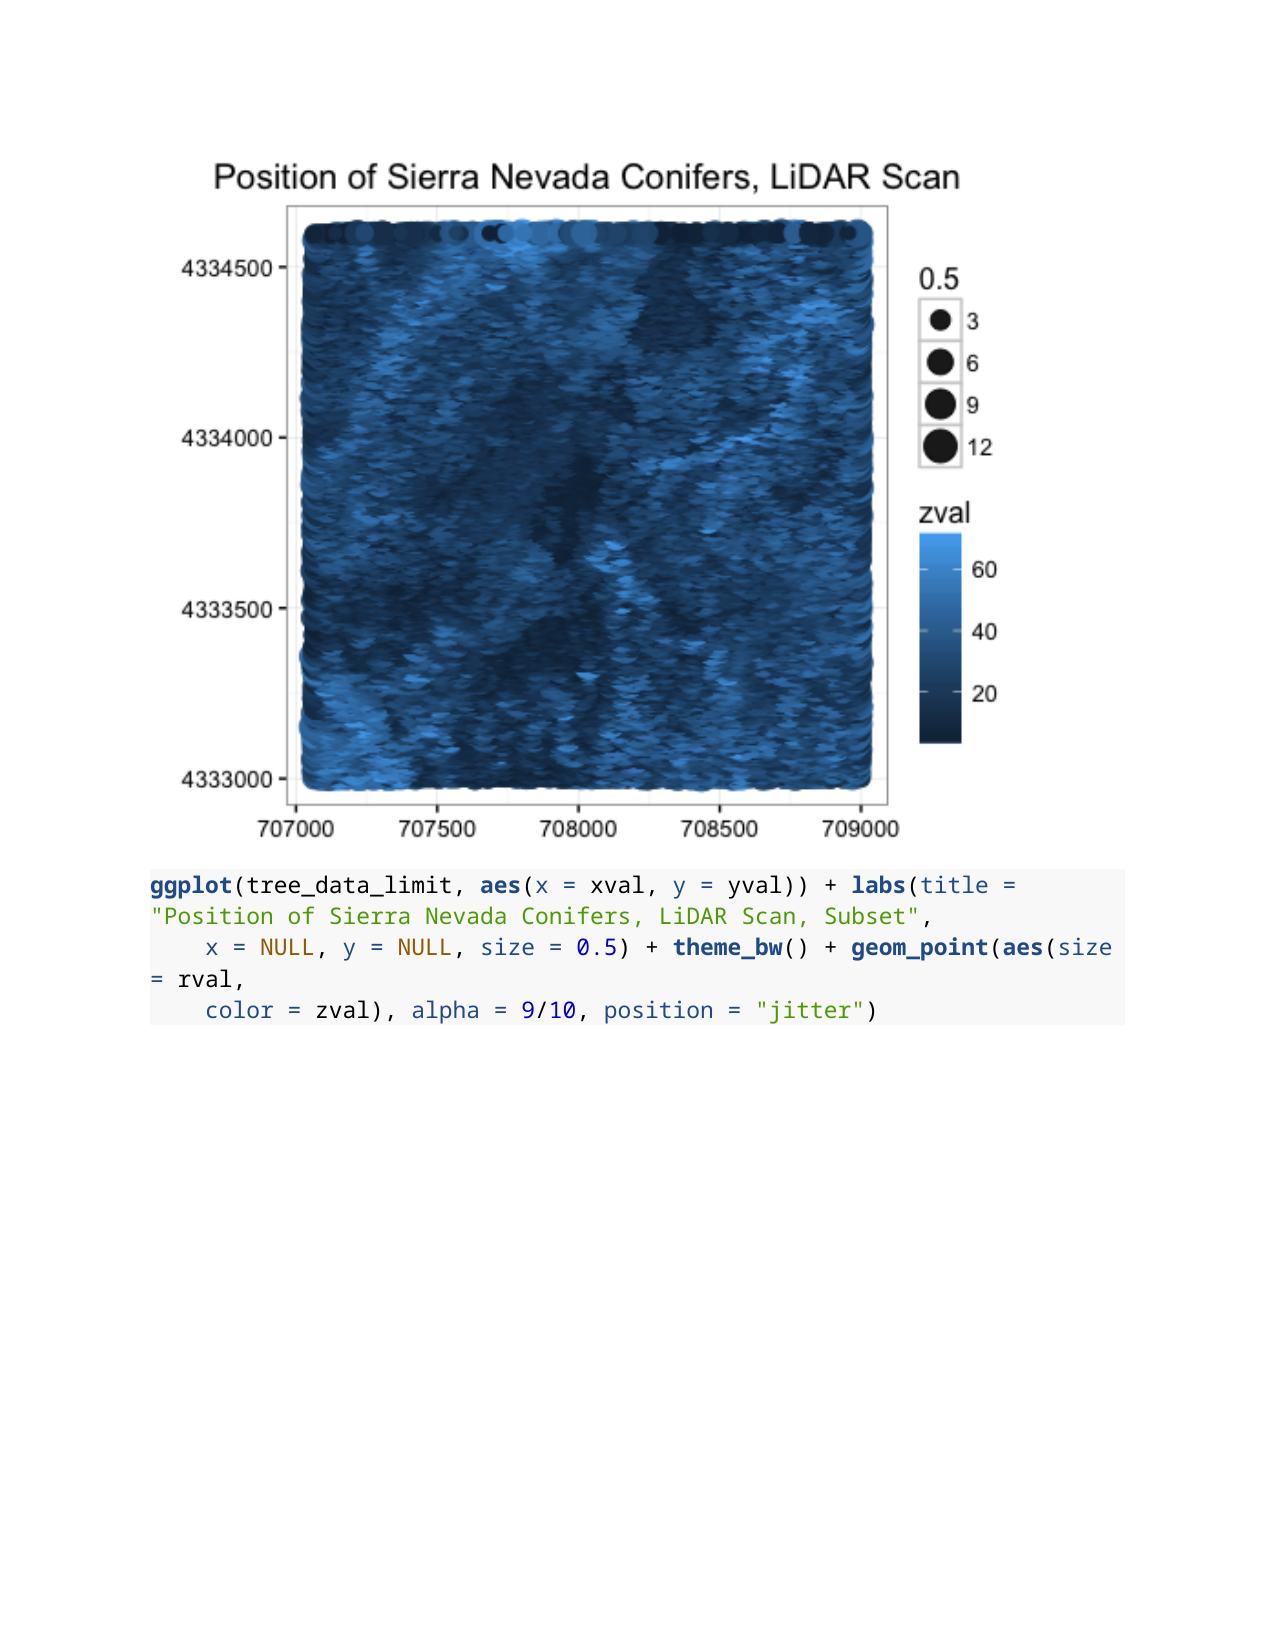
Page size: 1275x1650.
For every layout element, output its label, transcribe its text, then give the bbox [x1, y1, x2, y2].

picture [168, 150, 1044, 850]
text ggplot(tree_data_limit, aes(x = xval, y = yval)) + labs(title = "Position of Sierra Nevada Conifers, LiDAR Scan, Subset", x = NULL, y = NULL, size = 0.5) + theme_bw() + geom_point(aes(size = rval, color = zval), alpha = 9/10, position = "jitter") [150, 869, 1125, 1025]
